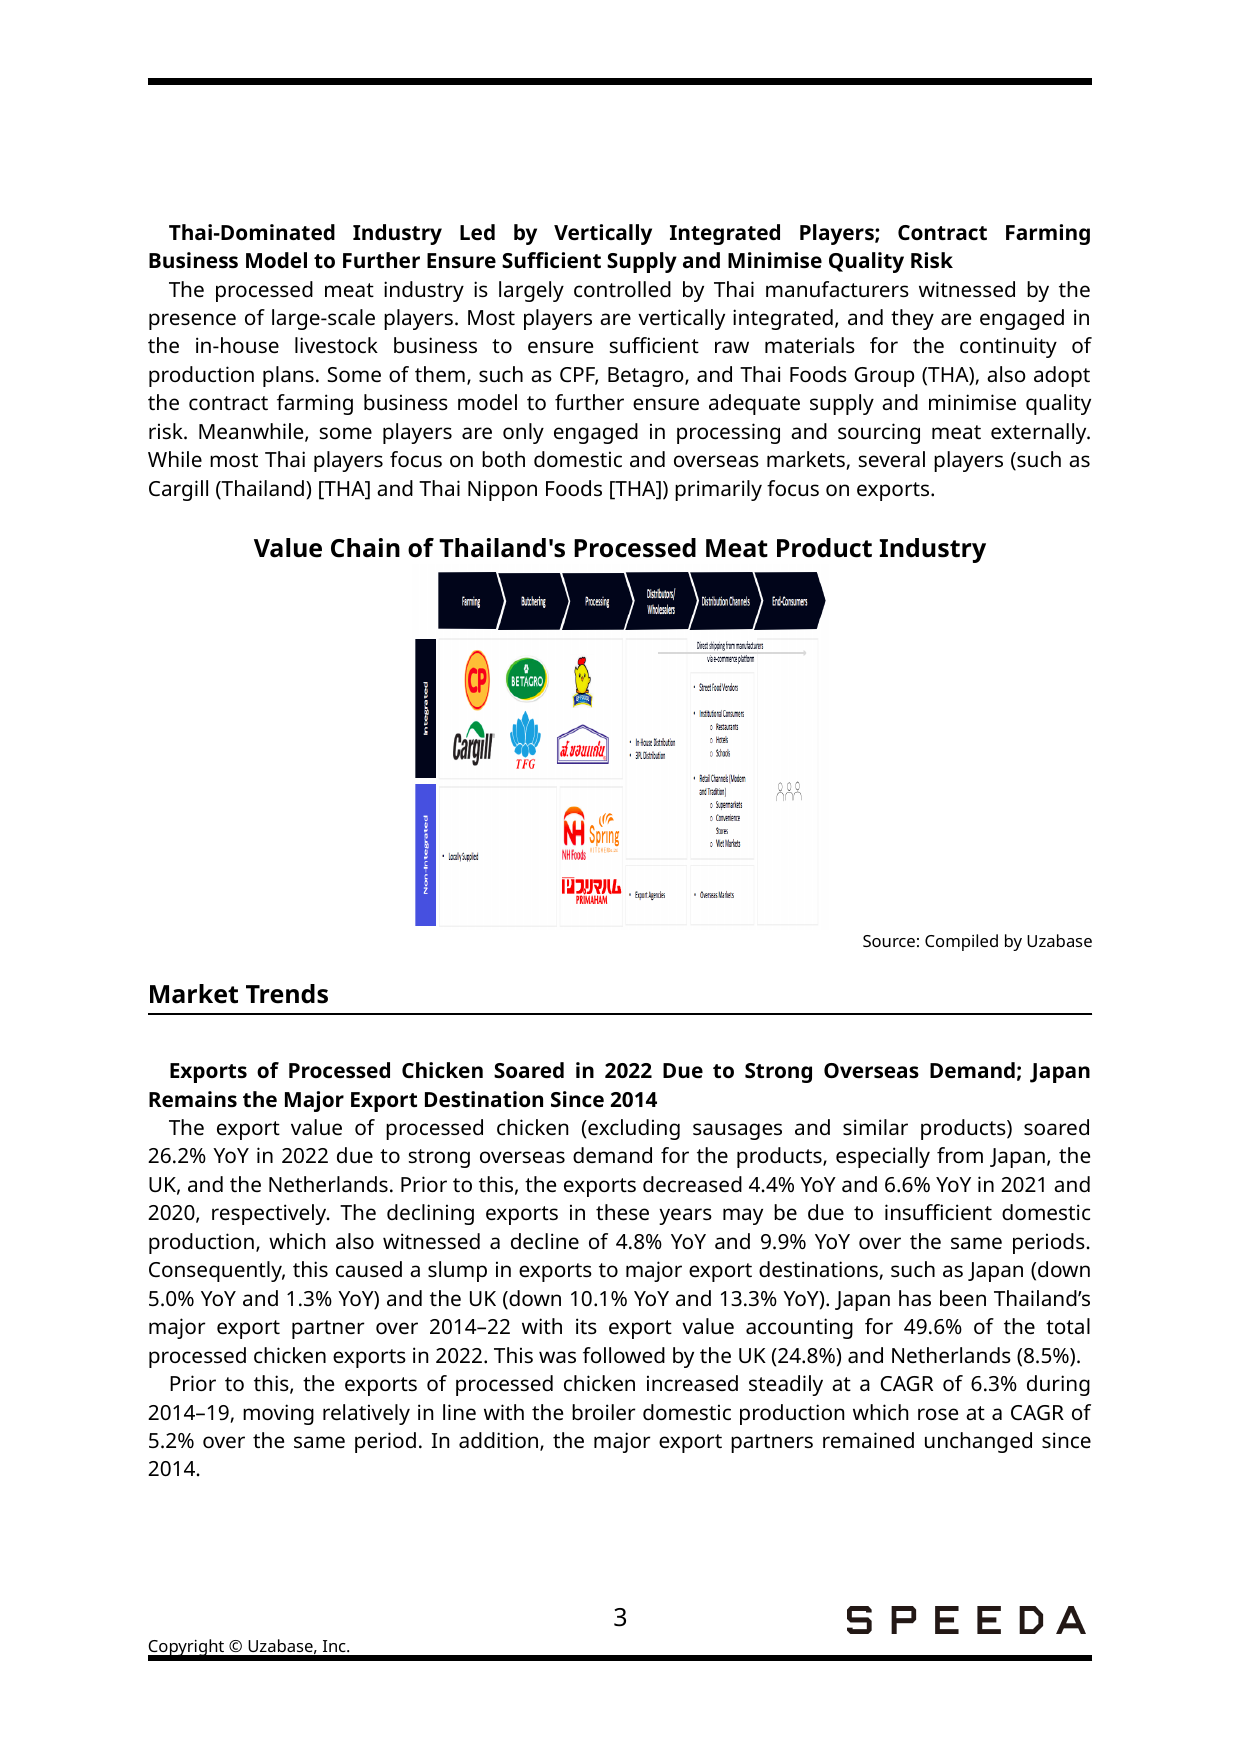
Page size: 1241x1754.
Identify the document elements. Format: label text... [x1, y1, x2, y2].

text Prior to this, the exports of processed chicken increased steadily at a CAGR of 6.3% during 2014–19, moving relatively in line with the broiler domestic production which rose at a CAGR of 5.2% over the same period. In addition, the major export partners remained unchanged since 2014. [148, 1369, 1092, 1483]
subtitle Market Trends [148, 977, 1092, 1013]
text Source: Compiled by Uzabase [148, 929, 1092, 952]
text Exports of Processed Chicken Soared in 2022 Due to Strong Overseas Demand; Japan Remains the Major Export Destination Since 2014 [148, 1056, 1092, 1113]
text The processed meat industry is largely controlled by Thai manufacturers witnessed by the presence of large-scale players. Most players are vertically integrated, and they are engaged in the in-house livestock business to ensure sufficient raw materials for the continuity of production plans. Some of them, such as CPF, Betagro, and Thai Foods Group (THA), also adopt the contract farming business model to further ensure adequate supply and minimise quality risk. Meanwhile, some players are only engaged in processing and sourcing meat externally. While most Thai players focus on both domestic and overseas markets, several players (such as Cargill (Thailand) [THA] and Thai Nippon Foods [THA]) primarily focus on exports. [148, 275, 1092, 502]
picture [411, 564, 829, 930]
text The export value of processed chicken (excluding sausages and similar products) soared 26.2% YoY in 2022 due to strong overseas demand for the products, especially from Japan, the UK, and the Netherlands. Prior to this, the exports decreased 4.4% YoY and 6.6% YoY in 2021 and 2020, respectively. The declining exports in these years may be due to insufficient domestic production, which also witnessed a decline of 4.8% YoY and 9.9% YoY over the same periods. Consequently, this caused a slump in exports to major export destinations, such as Japan (down 5.0% YoY and 1.3% YoY) and the UK (down 10.1% YoY and 13.3% YoY). Japan has been Thailand’s major export partner over 2014–22 with its export value accounting for 49.6% of the total processed chicken exports in 2022. This was followed by the UK (24.8%) and Netherlands (8.5%). [148, 1113, 1092, 1369]
text Thai-Dominated Industry Led by Vertically Integrated Players; Contract Farming Business Model to Further Ensure Sufficient Supply and Minimise Quality Risk [148, 218, 1092, 275]
picture [847, 1606, 1086, 1634]
text Value Chain of Thailand's Processed Meat Product Industry [148, 531, 1092, 565]
